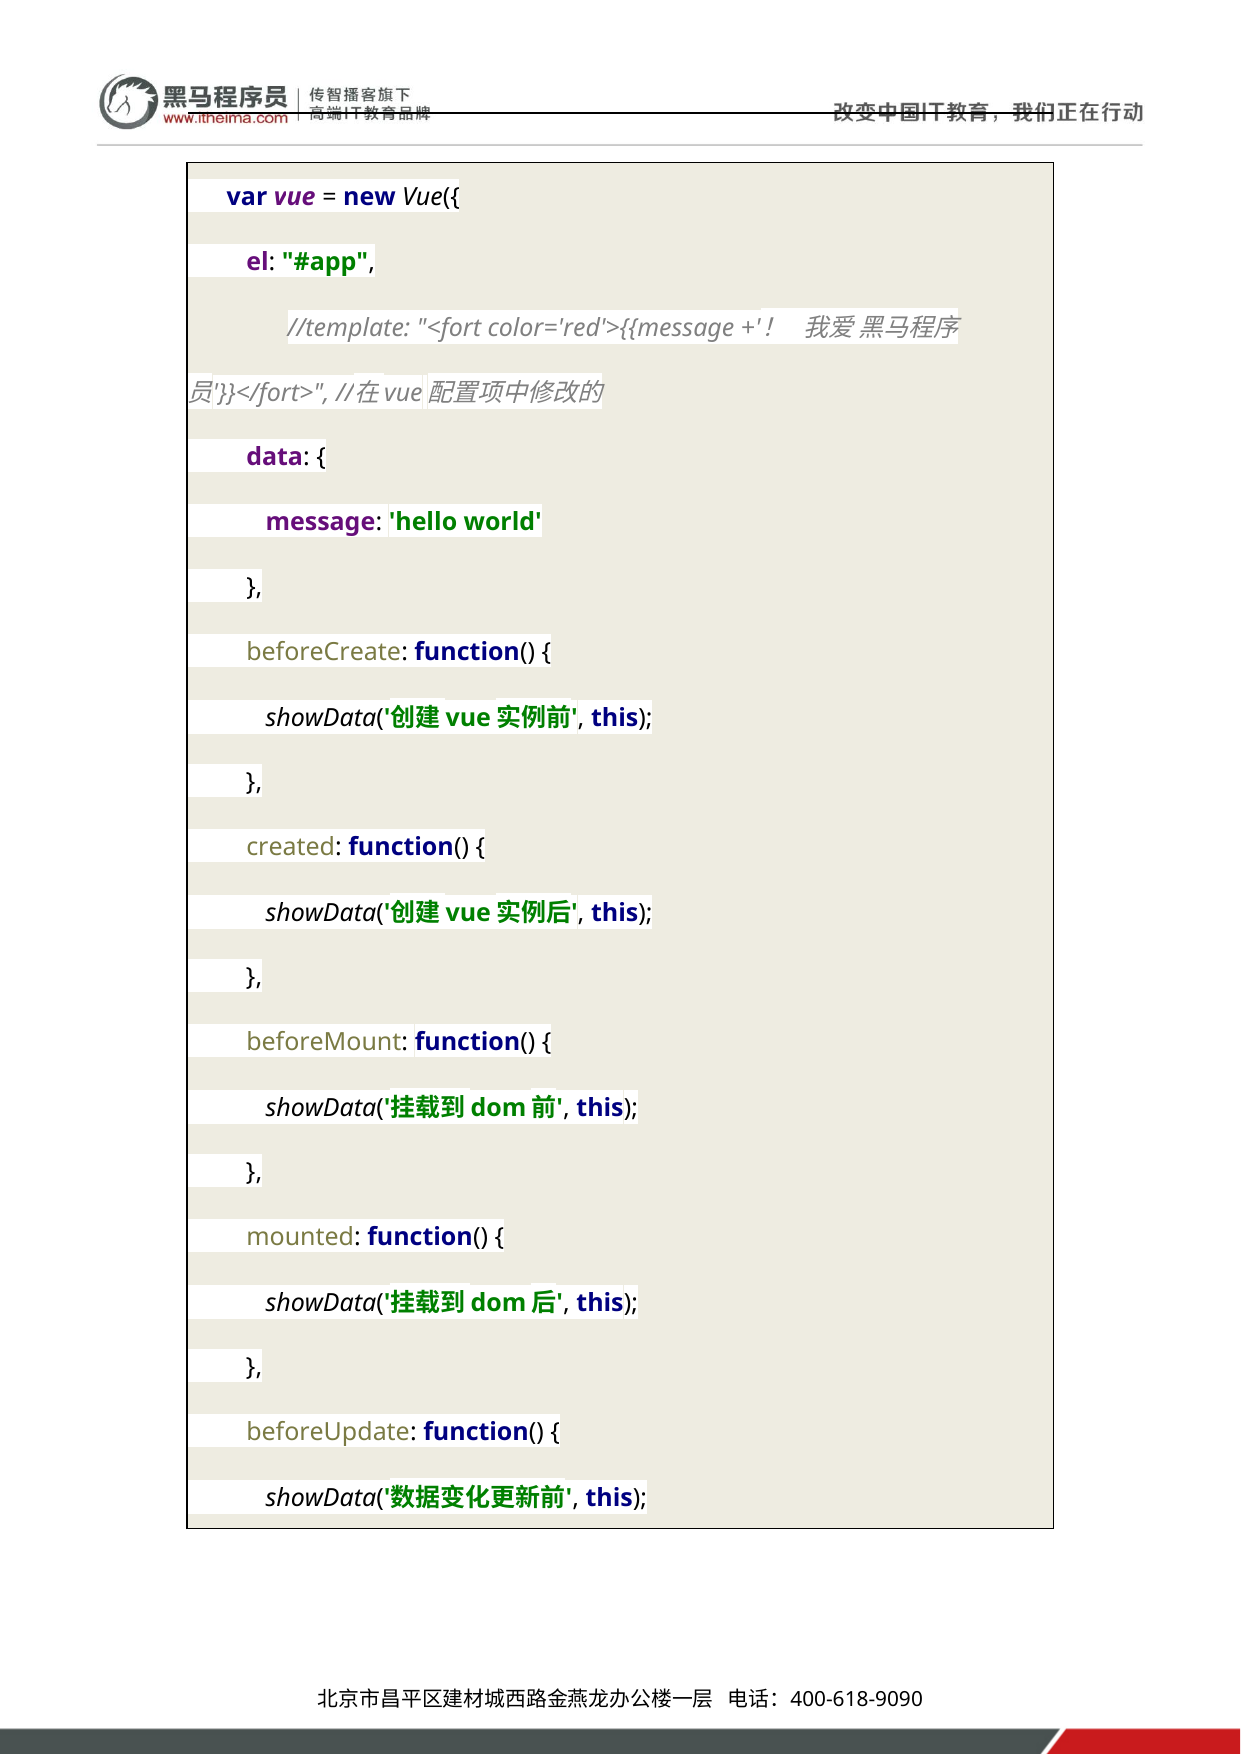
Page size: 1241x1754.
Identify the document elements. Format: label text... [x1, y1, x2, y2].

picture [0, 3, 1241, 153]
picture [0, 1669, 1241, 1754]
